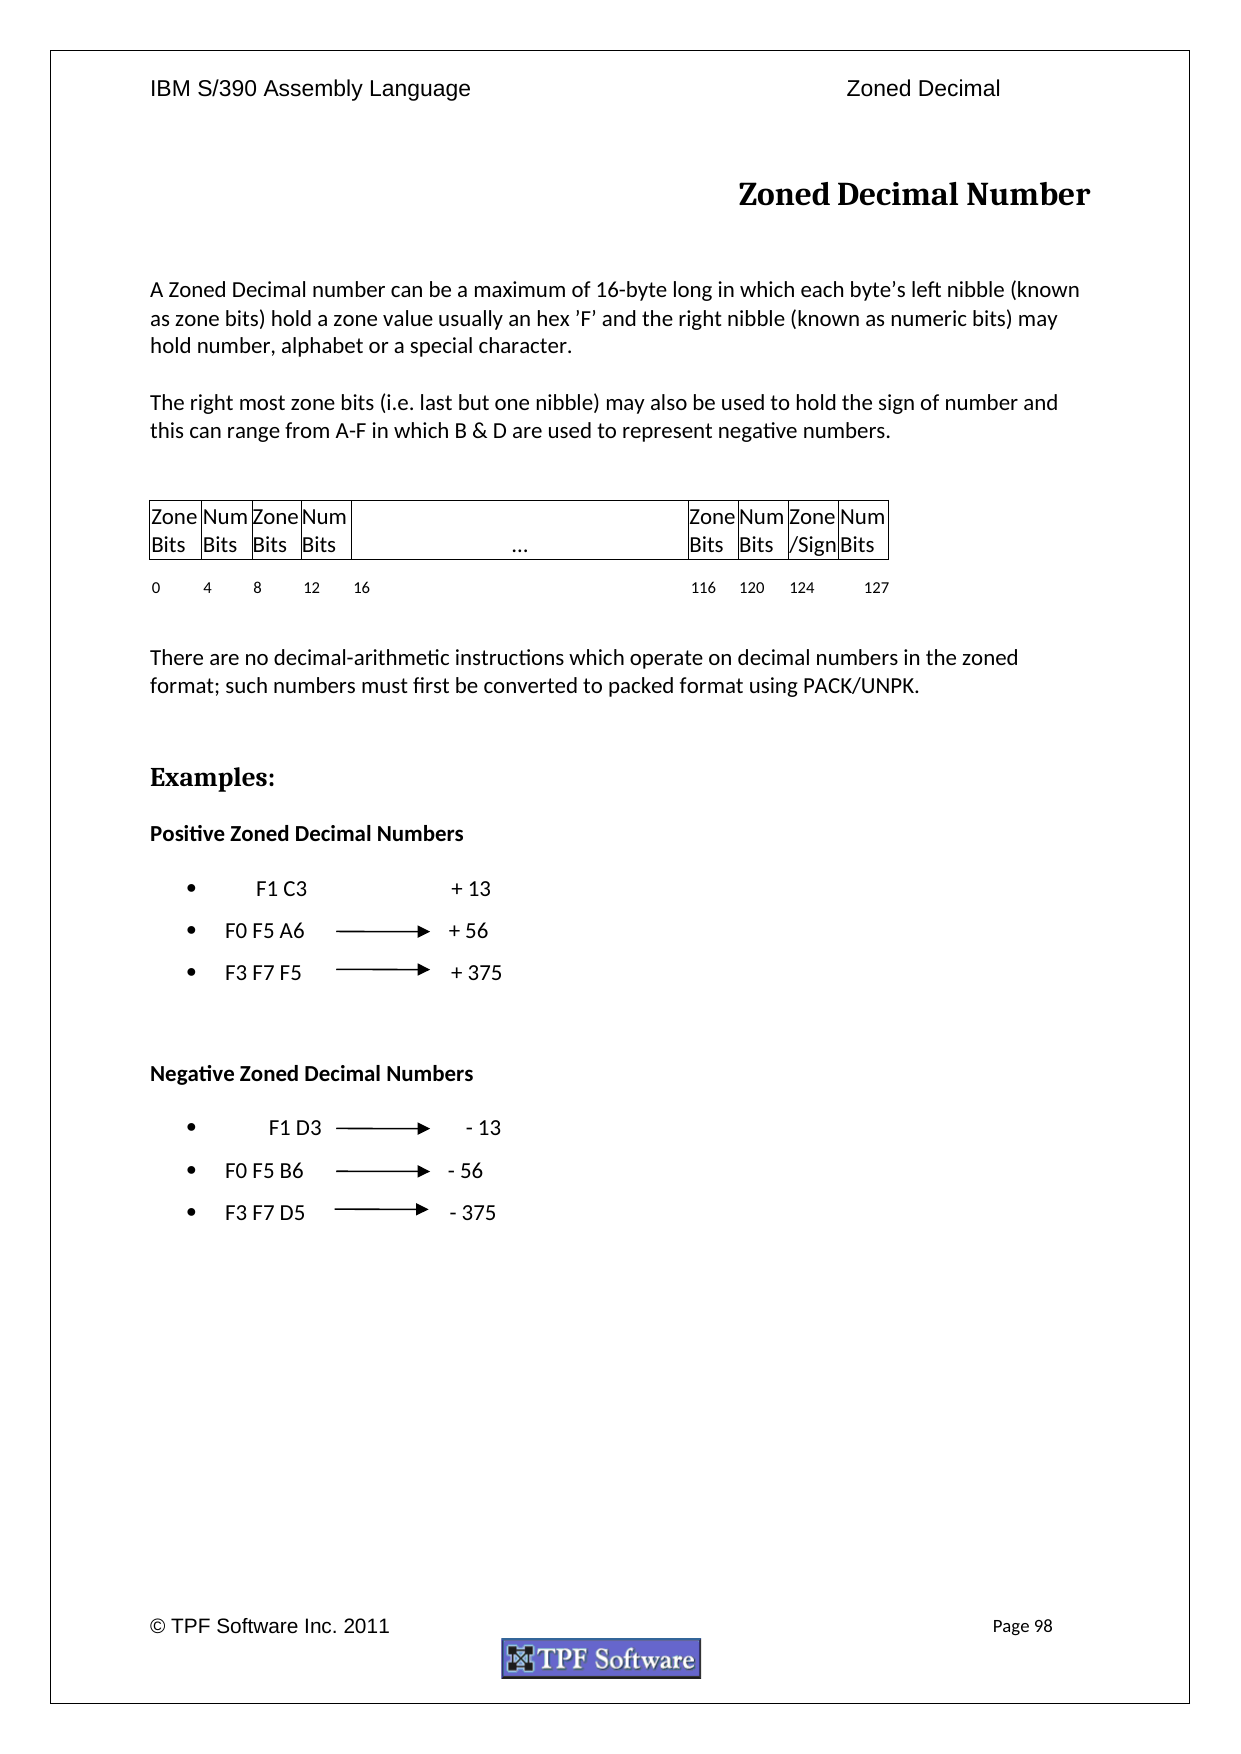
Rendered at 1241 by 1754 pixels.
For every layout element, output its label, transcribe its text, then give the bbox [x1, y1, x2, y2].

table_header Zone Bits [689, 501, 738, 558]
list F0 F5 A6 + 56 [187, 916, 1090, 944]
text There are no decimal-arithmetic instructions which operate on decimal numbers in the zoned format; such numbers must first be converted to packed format using PACK/UNPK. [150, 643, 1090, 699]
table_header 120 [739, 576, 789, 598]
list F1 C3 + 13 [187, 874, 1090, 902]
text Positive Zoned Decimal Numbers [150, 819, 1090, 848]
table_header 127 [839, 576, 889, 598]
table_header Num Bits [739, 501, 788, 558]
picture [501, 1638, 702, 1679]
table_header 124 [789, 576, 839, 598]
table_header Zone/Sign [789, 501, 838, 558]
table_header Num Bits [839, 501, 888, 558]
list F3 F7 D5 - 375 [187, 1198, 1090, 1226]
subtitle Zoned Decimal Number [150, 175, 1090, 213]
text A Zoned Decimal number can be a maximum of 16-byte long in which each byte’s left nibble (known as zone bits) hold a zone value usually an hex ’F’ and the right nibble (known as numeric bits) may hold number, alphabet or a special character. [150, 276, 1090, 360]
table_header 16 [351, 576, 689, 598]
table_header Num Bits [202, 501, 252, 558]
text Negative Zoned Decimal Numbers [150, 1059, 1090, 1087]
table_header Zone Bits [150, 501, 201, 558]
text Examples: [150, 762, 1090, 793]
table_header 4 [202, 576, 251, 598]
list F3 F7 F5 + 375 [187, 958, 1090, 986]
table_header 0 [150, 576, 202, 598]
table_header … [352, 501, 688, 558]
table_header Num Bits [302, 501, 351, 558]
list F0 F5 B6 - 56 [187, 1156, 1090, 1184]
list F1 D3 - 13 [187, 1113, 1090, 1142]
table_header 12 [302, 576, 351, 598]
table_header Zone Bits [253, 501, 301, 558]
text The right most zone bits (i.e. last but one nibble) may also be used to hold the sign of number and this can range from A-F in which B & D are used to represent negative numbers. [150, 388, 1090, 444]
table_header 8 [251, 576, 302, 598]
table_header 116 [689, 576, 739, 598]
